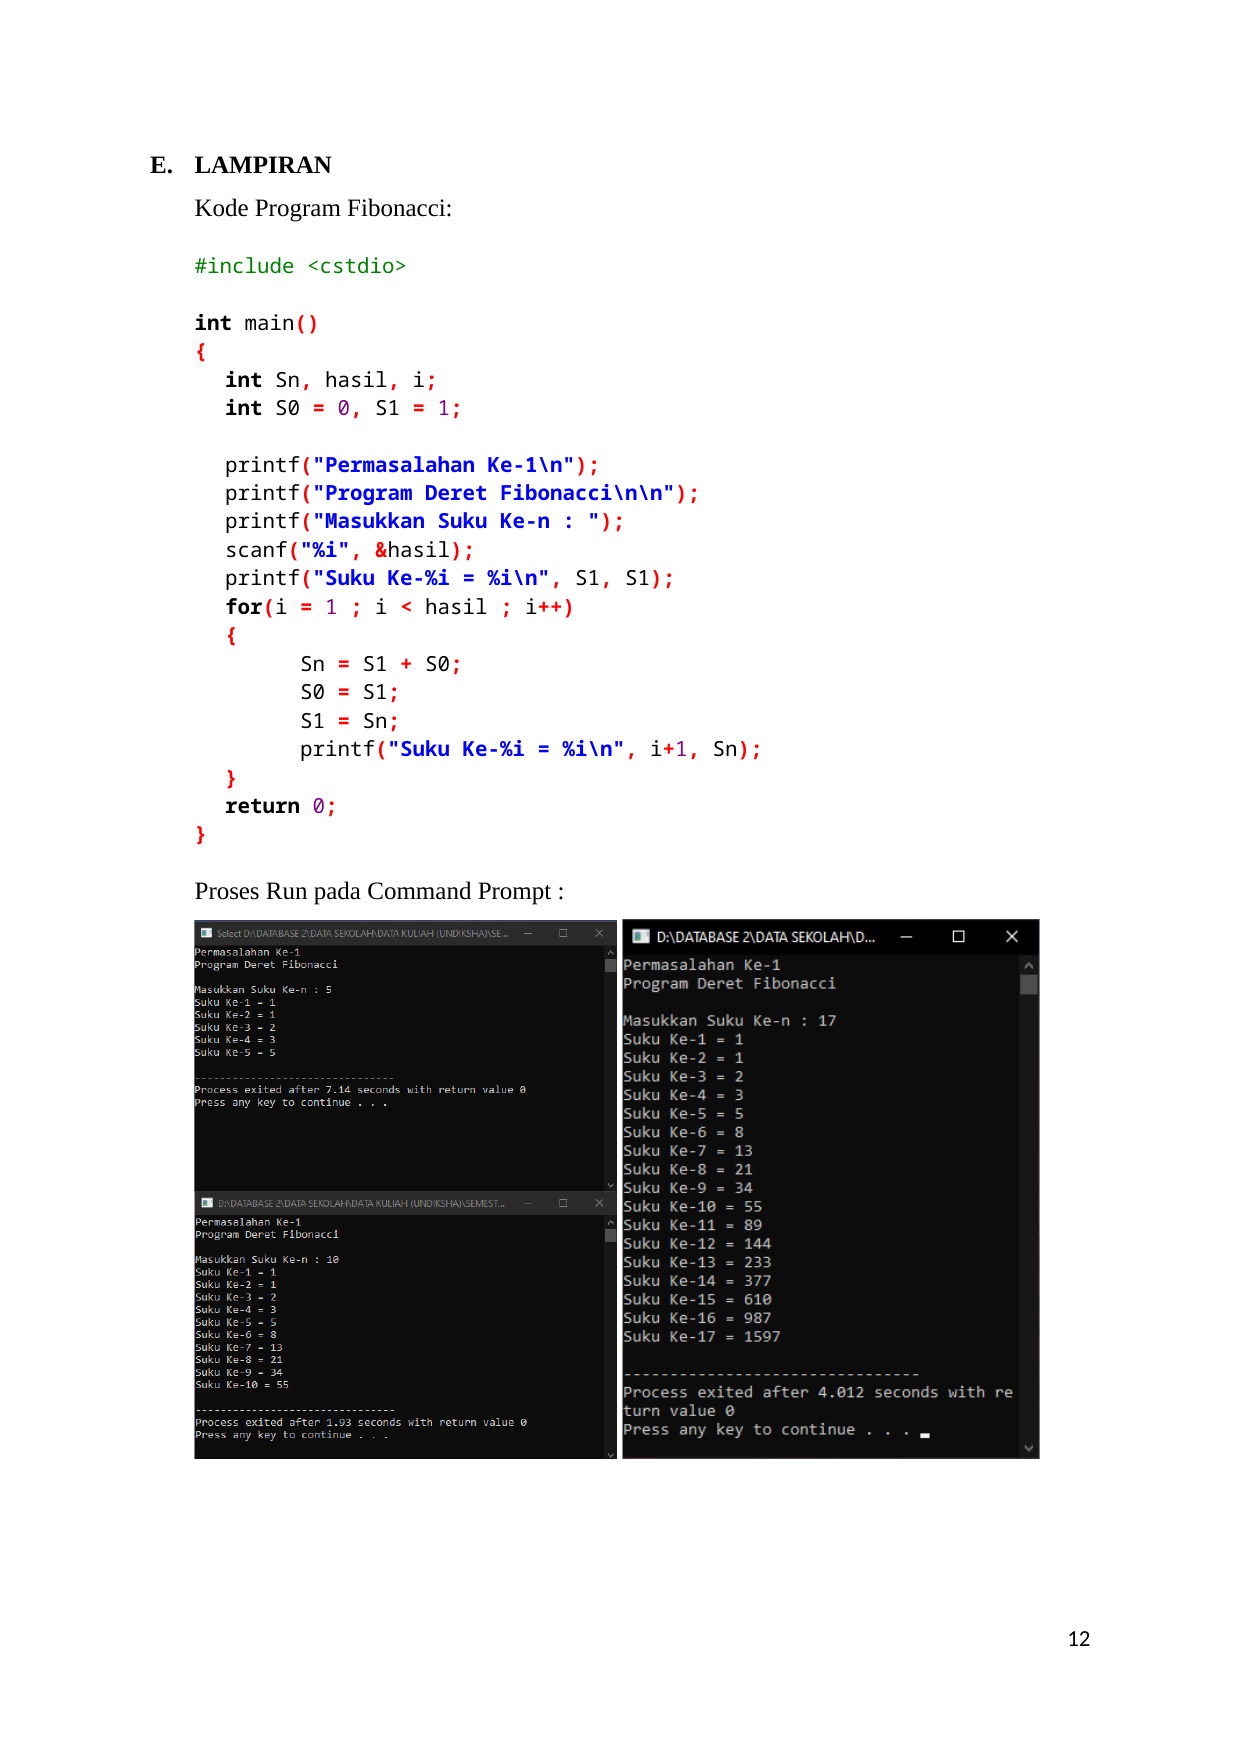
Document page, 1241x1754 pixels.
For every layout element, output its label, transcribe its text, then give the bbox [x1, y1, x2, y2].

picture [622, 919, 1040, 1459]
text int Sn, hasil, i; [194, 365, 1090, 393]
text printf("Suku Ke-%i = %i\n", S1, S1); [194, 563, 1090, 592]
text for(i = 1 ; i < hasil ; i++) [194, 592, 1090, 620]
text { [194, 336, 1090, 365]
text S1 = Sn; [194, 706, 1090, 734]
text printf("Suku Ke-%i = %i\n", i+1, Sn); [194, 734, 1090, 763]
text printf("Program Deret Fibonacci\n\n"); [194, 478, 1090, 507]
text scanf("%i", &hasil); [194, 535, 1090, 563]
text } [194, 763, 1090, 791]
text int S0 = 0, S1 = 1; [194, 393, 1090, 422]
text { [194, 620, 1090, 649]
text #include <cstdio> [194, 251, 1090, 279]
text Sn = S1 + S0; [194, 649, 1090, 677]
picture [194, 920, 617, 1459]
list LAMPIRAN [150, 150, 1090, 179]
text printf("Masukkan Suku Ke-n : "); [194, 507, 1090, 535]
text return 0; [194, 791, 1090, 819]
text S0 = S1; [194, 677, 1090, 706]
text } [194, 819, 1090, 848]
text printf("Permasalahan Ke-1\n"); [194, 450, 1090, 478]
text int main() [194, 308, 1090, 336]
text Proses Run pada Command Prompt : [194, 876, 1090, 905]
text Kode Program Fibonacci: [194, 193, 1090, 222]
